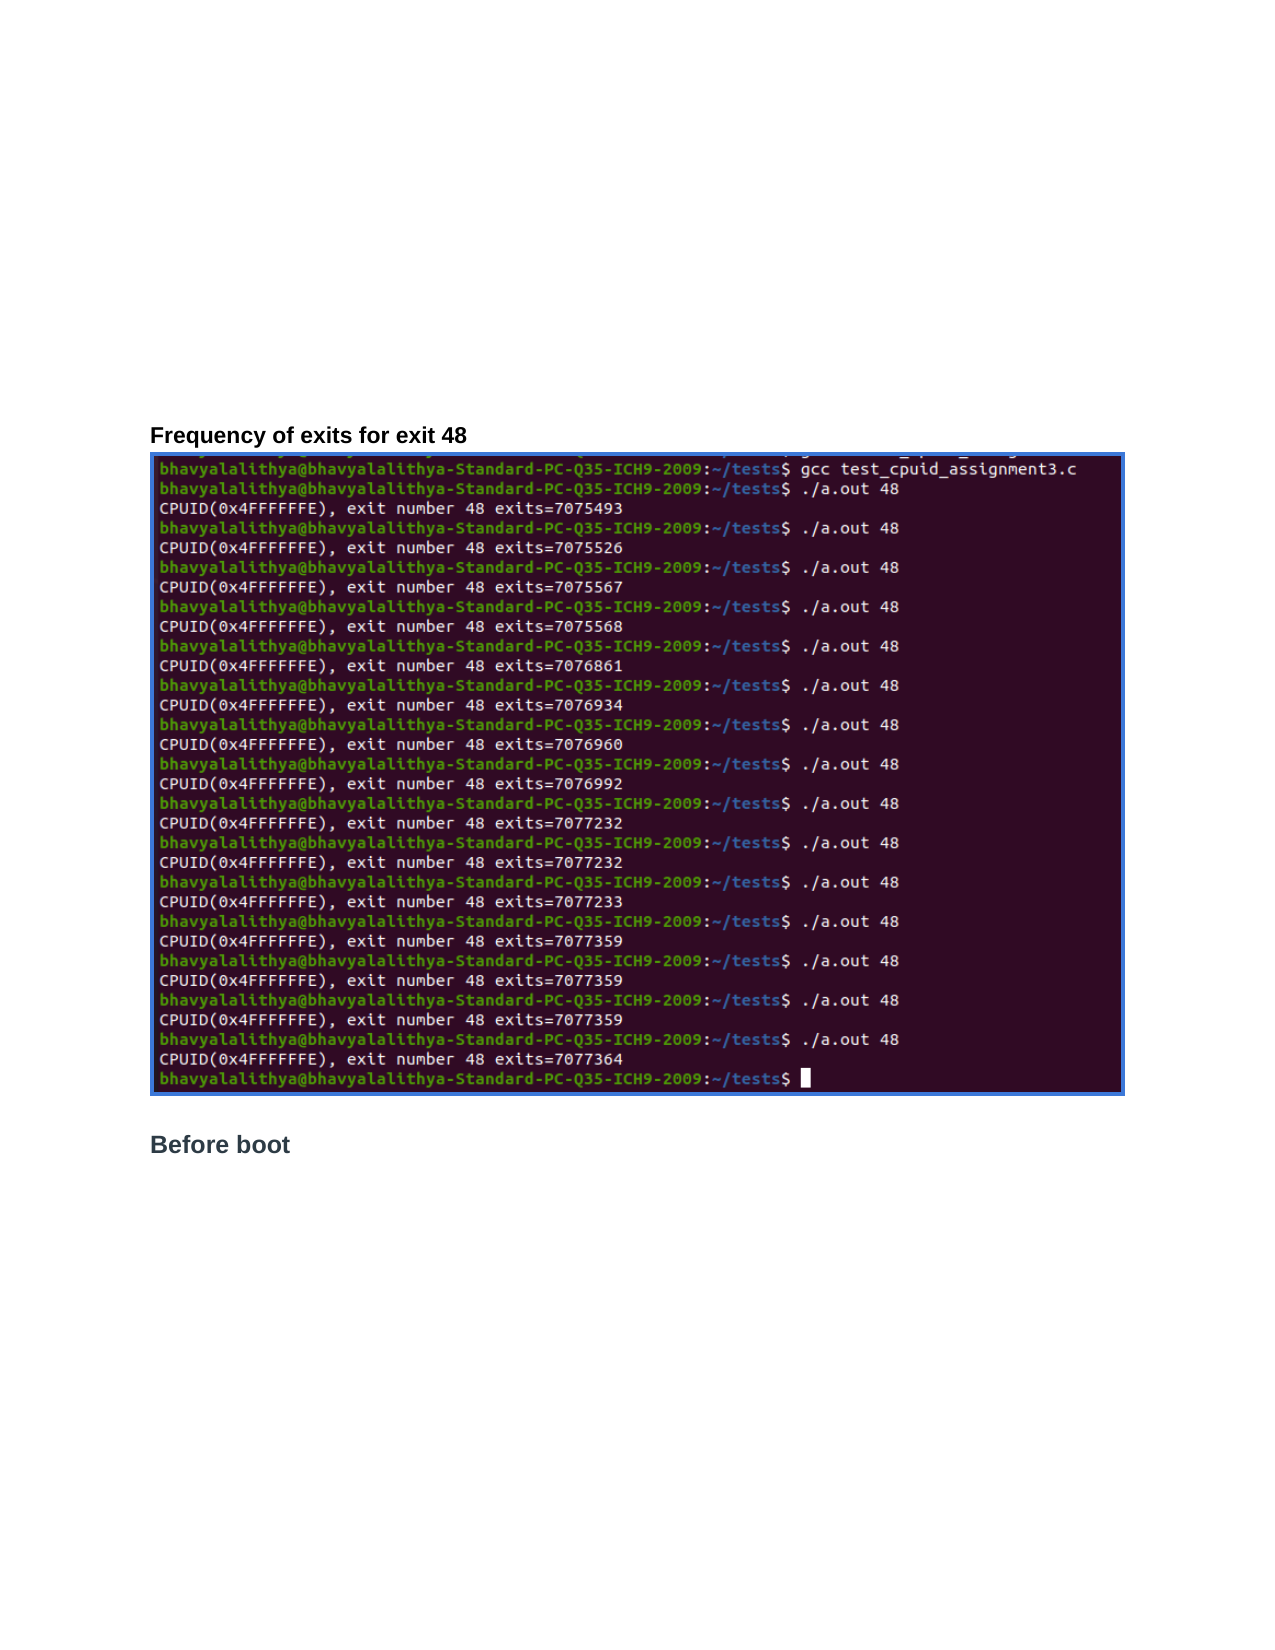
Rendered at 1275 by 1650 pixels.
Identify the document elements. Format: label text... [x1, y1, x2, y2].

text Before boot [150, 1130, 1125, 1159]
text Frequency of exits for exit 48 [150, 422, 1125, 448]
picture [154, 456, 1121, 1092]
